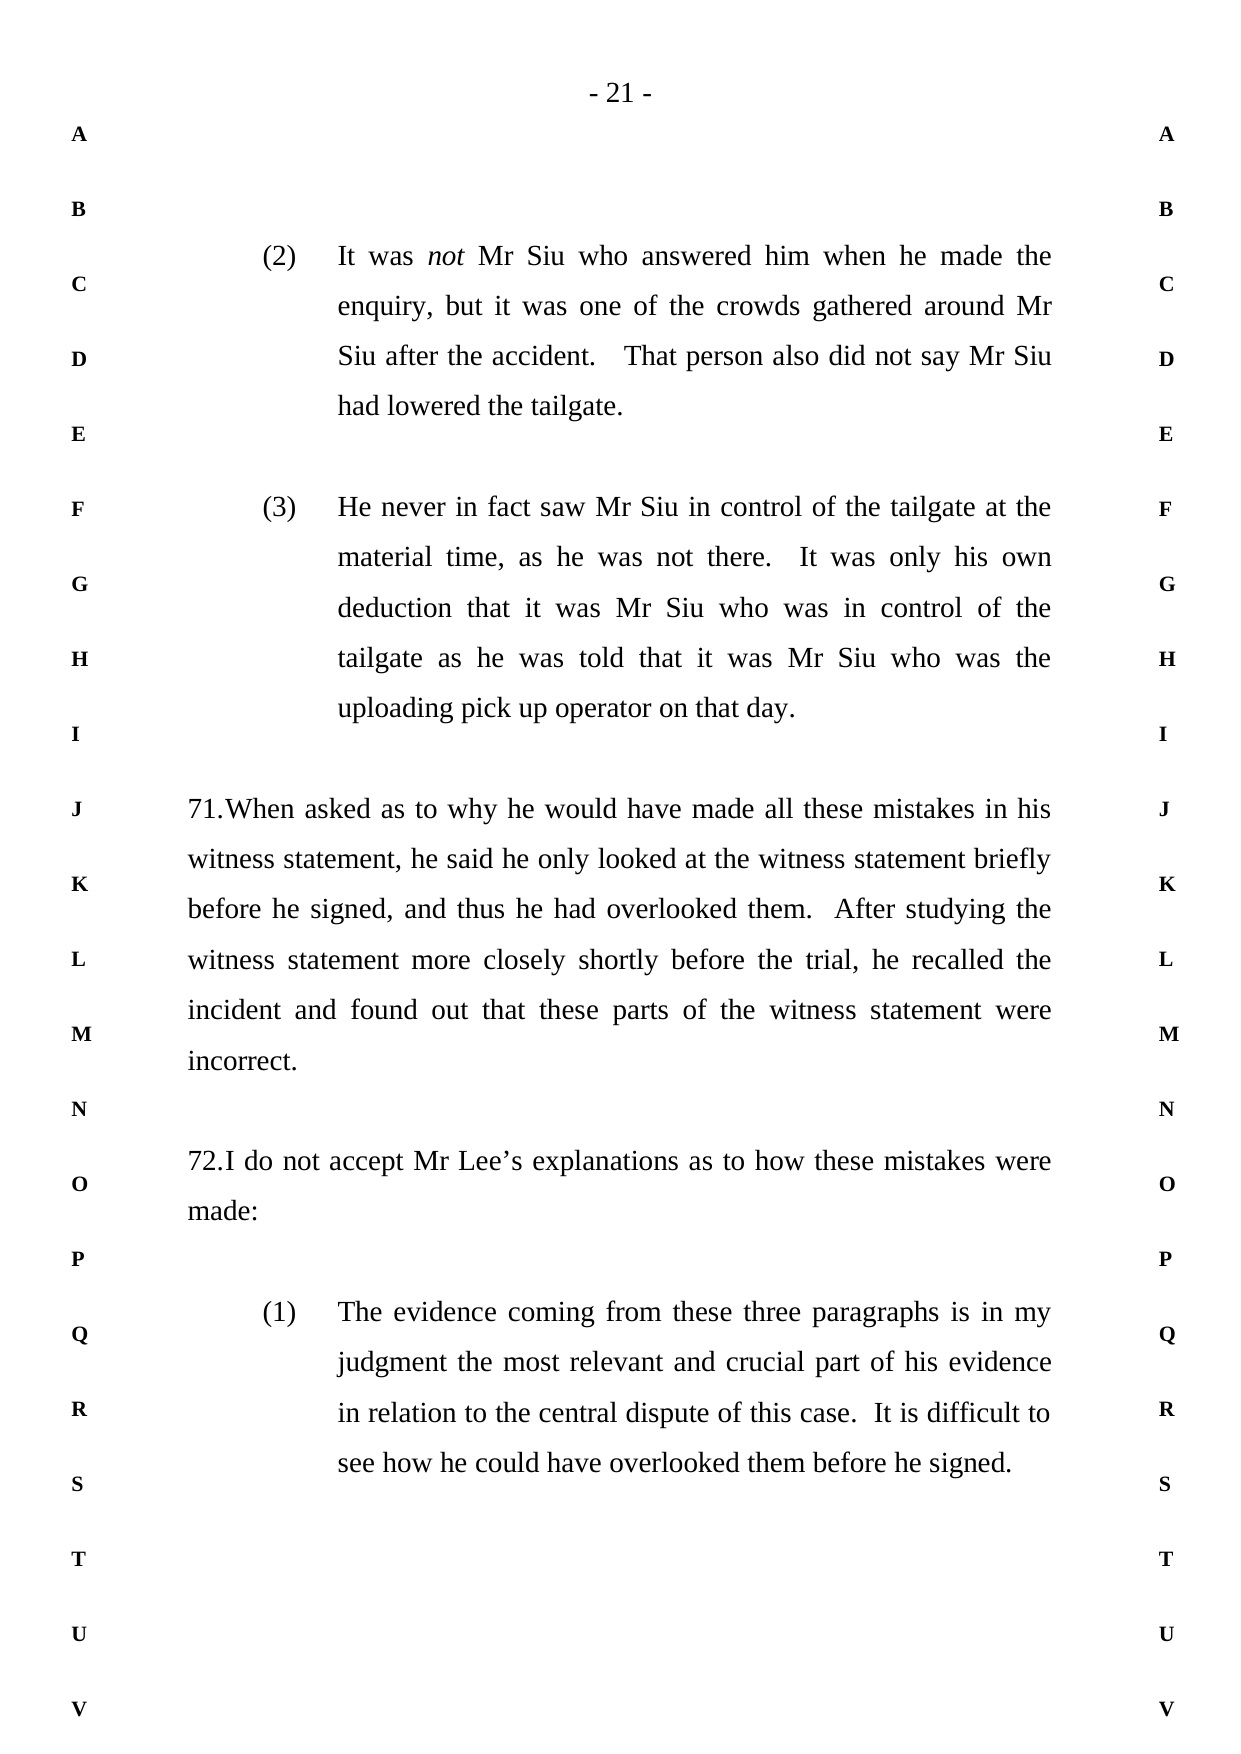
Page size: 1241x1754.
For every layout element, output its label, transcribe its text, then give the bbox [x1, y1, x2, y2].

list When asked as to why he would have made all these mistakes in his witness statement, he said he only looked at the witness statement briefly before he signed, and thus he had overlooked them. After studying the witness statement more closely shortly before the trial, he recalled the incident and found out that these parts of the witness statement were incorrect. [187, 791, 1053, 1076]
list I do not accept Mr Lee’s explanations as to how these mistakes were made: [187, 1143, 1053, 1227]
list The evidence coming from these three paragraphs is in my judgment the most relevant and crucial part of his evidence in relation to the central dispute of this case. It is difficult to see how he could have overlooked them before he signed. [262, 1294, 1053, 1479]
list It was not Mr Siu who answered him when he made the enquiry, but it was one of the crowds gathered around Mr Siu after the accident. That person also did not say Mr Siu had lowered the tailgate. [262, 238, 1053, 422]
list He never in fact saw Mr Siu in control of the tailgate at the material time, as he was not there. It was only his own deduction that it was Mr Siu who was in control of the tailgate as he was told that it was Mr Siu who was the uploading pick up operator on that day. [262, 489, 1053, 724]
